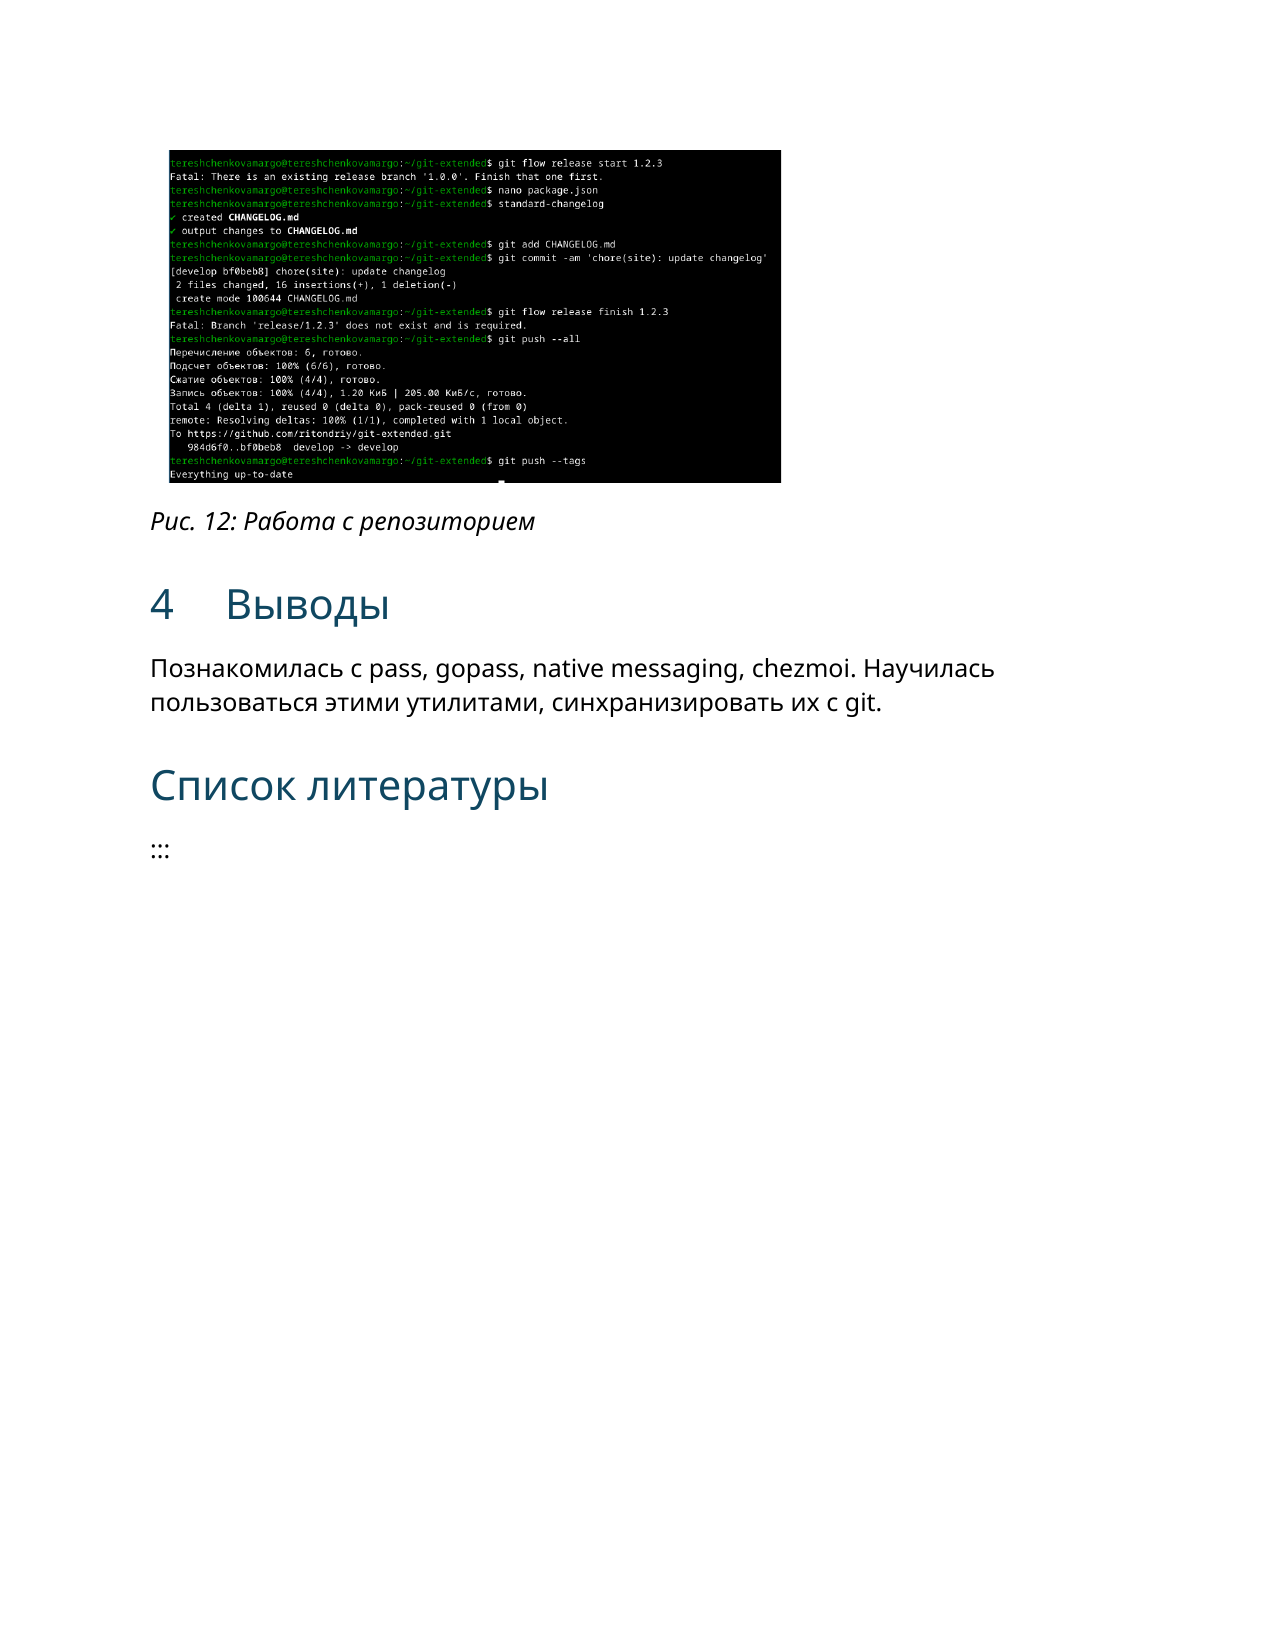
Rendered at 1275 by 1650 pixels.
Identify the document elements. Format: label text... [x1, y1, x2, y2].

text ::: [150, 831, 1125, 865]
picture [168, 150, 782, 483]
subtitle 4 Выводы [150, 575, 1125, 631]
text Познакомилась с pass, gopass, native messaging, chezmoi. Научилась пользоваться этими утилитами, синхранизировать их c git. [150, 650, 1125, 718]
subtitle Список литературы [150, 756, 1125, 813]
text Рис. 12: Работа с репозиторием [150, 503, 1125, 537]
